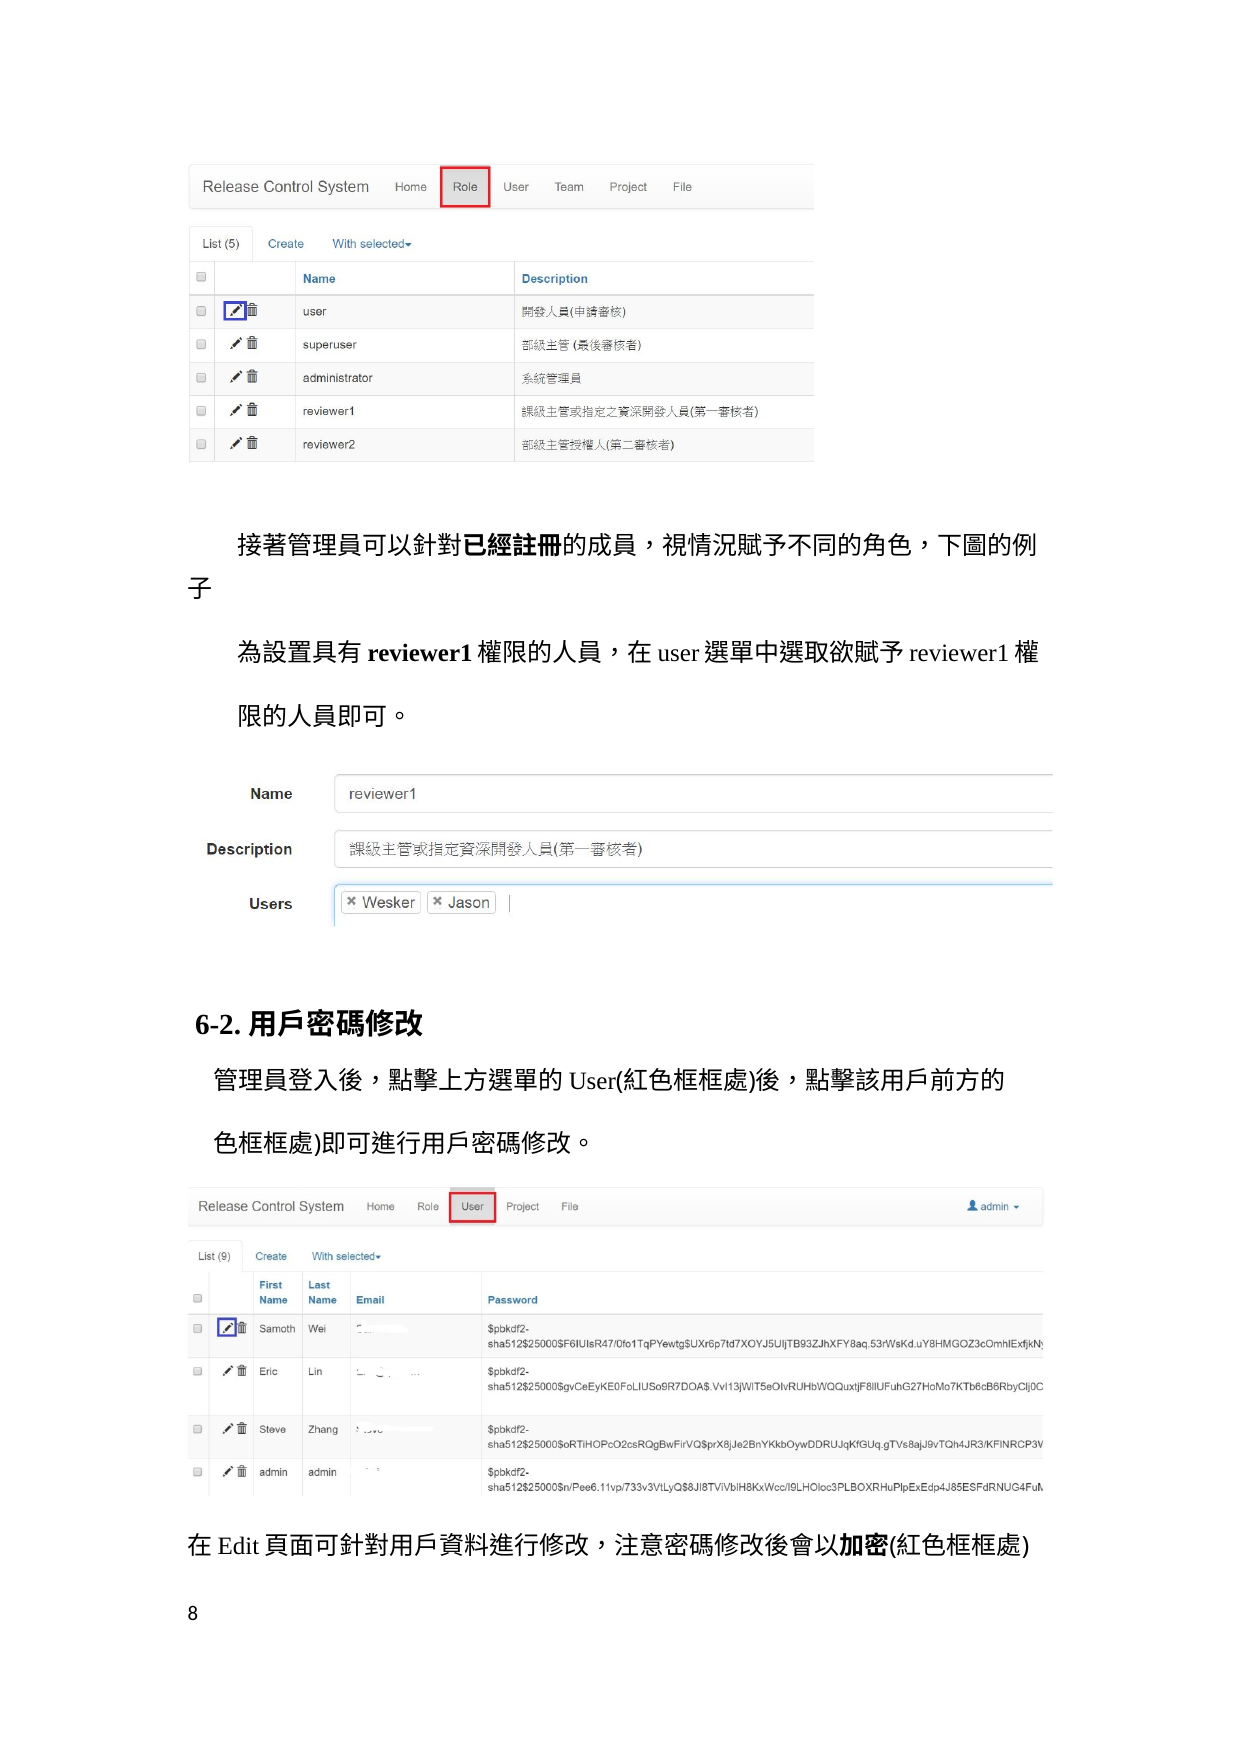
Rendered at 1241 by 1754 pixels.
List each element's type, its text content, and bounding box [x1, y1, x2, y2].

picture [187, 759, 1053, 947]
text 為設置具有reviewer1權限的人員，在user選單中選取欲賦予reviewer1權 [187, 632, 1053, 669]
picture [187, 162, 814, 466]
picture [187, 1187, 1053, 1496]
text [187, 1524, 1053, 1562]
text 接著管理員可以針對已經註冊的成員，視情況賦予不同的角色，下圖的例子 [187, 525, 1053, 606]
text 限的人員即可。 [187, 696, 1053, 733]
text 色框框處)即可進行用戶密碼修改。 [187, 1123, 1053, 1161]
text 管理員登入後，點擊上方選單的User(紅色框框處)後，點擊該用戶前方的 [187, 1059, 1053, 1097]
text 6-2. 用戶密碼修改 [187, 984, 1053, 1059]
